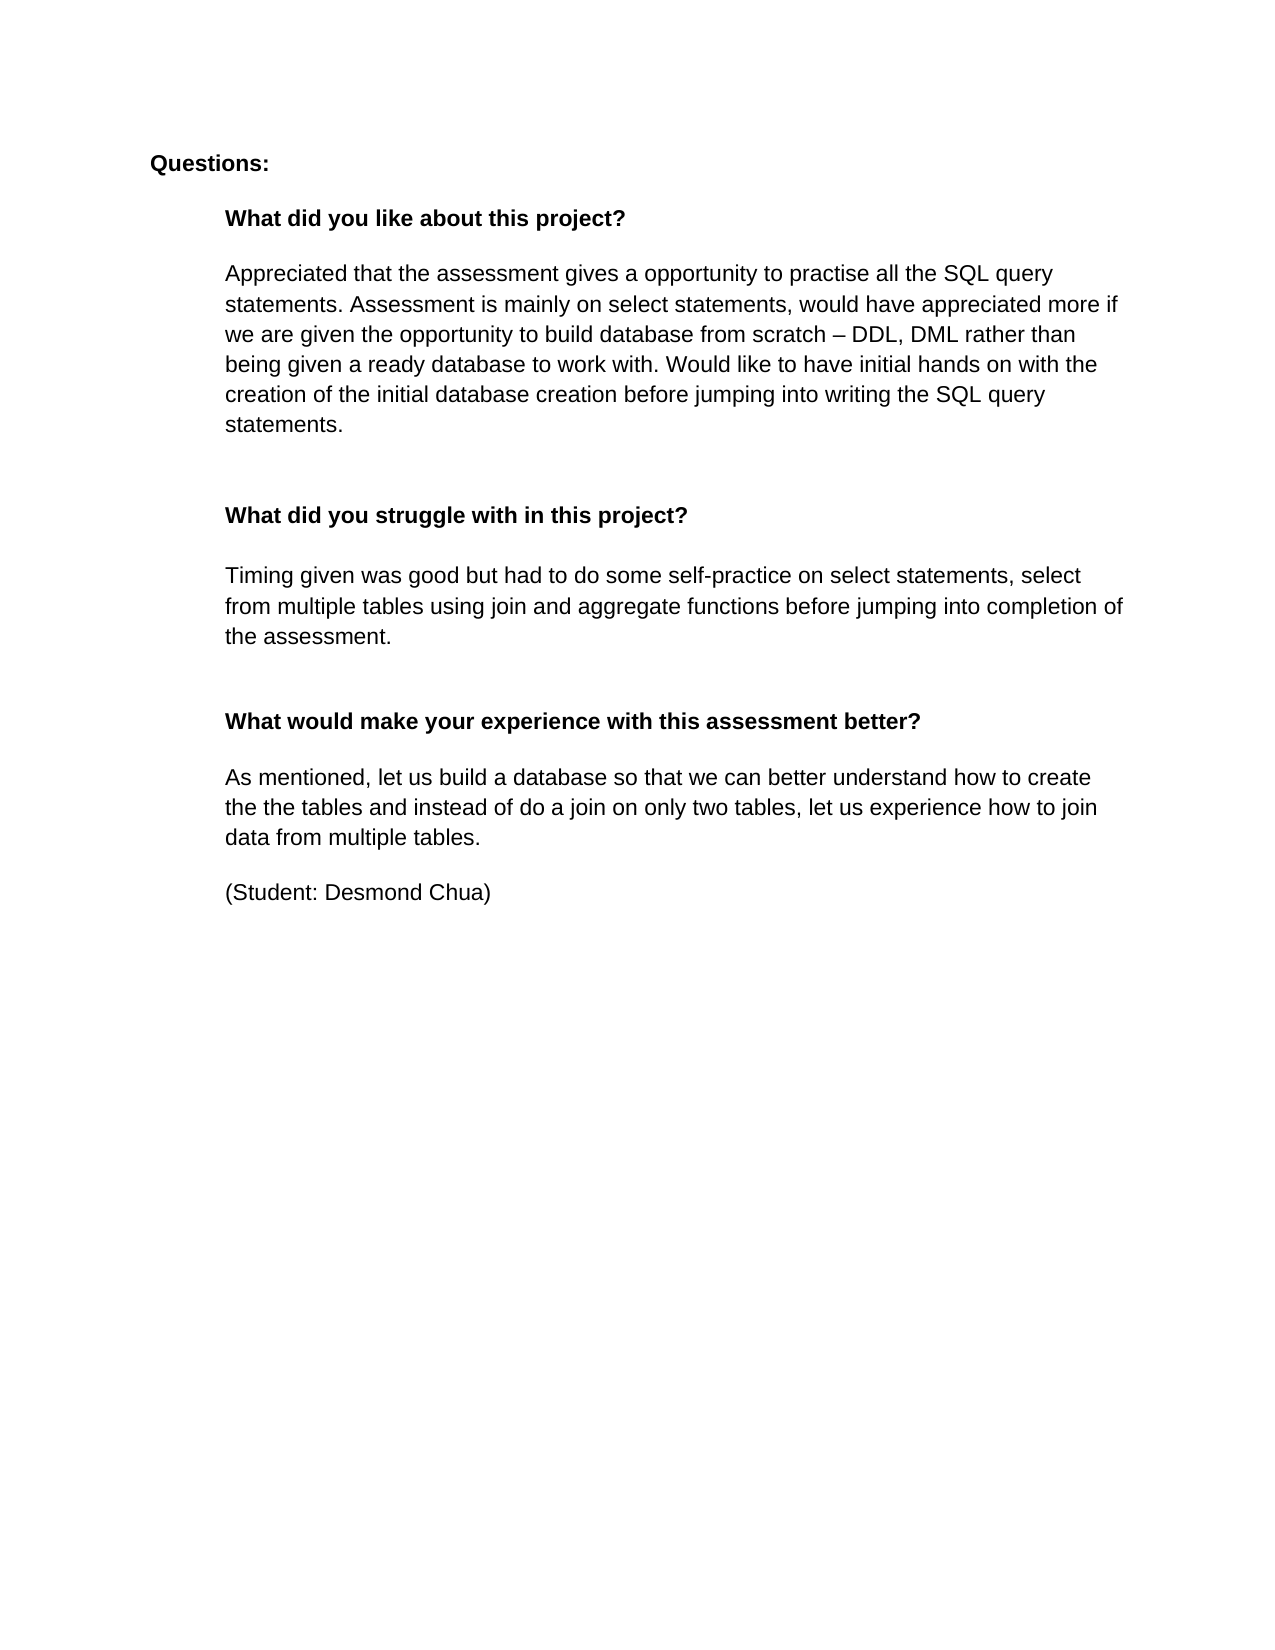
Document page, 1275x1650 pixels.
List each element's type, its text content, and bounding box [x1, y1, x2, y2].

text Questions: [150, 150, 1125, 176]
text What did you struggle with in this project? [225, 502, 1125, 528]
text (Student: Desmond Chua) [225, 879, 1125, 906]
text Appreciated that the assessment gives a opportunity to practise all the SQL query statements. Assessment is mainly on select statements, would have appreciated more if we are given the opportunity to build database from scratch – DDL, DML rather than being given a ready database to work with. Would like to have initial hands on with the creation of the initial database creation before jumping into writing the SQL query statements. [225, 260, 1125, 438]
text What did you like about this project? [225, 205, 1125, 232]
text What would make your experience with this assessment better? [225, 708, 1125, 735]
text Timing given was good but had to do some self-practice on select statements, select from multiple tables using join and aggregate functions before jumping into completion of the assessment. [225, 562, 1125, 649]
text As mentioned, let us build a database so that we can better understand how to create the the tables and instead of do a join on only two tables, let us experience how to join data from multiple tables. [225, 763, 1125, 850]
